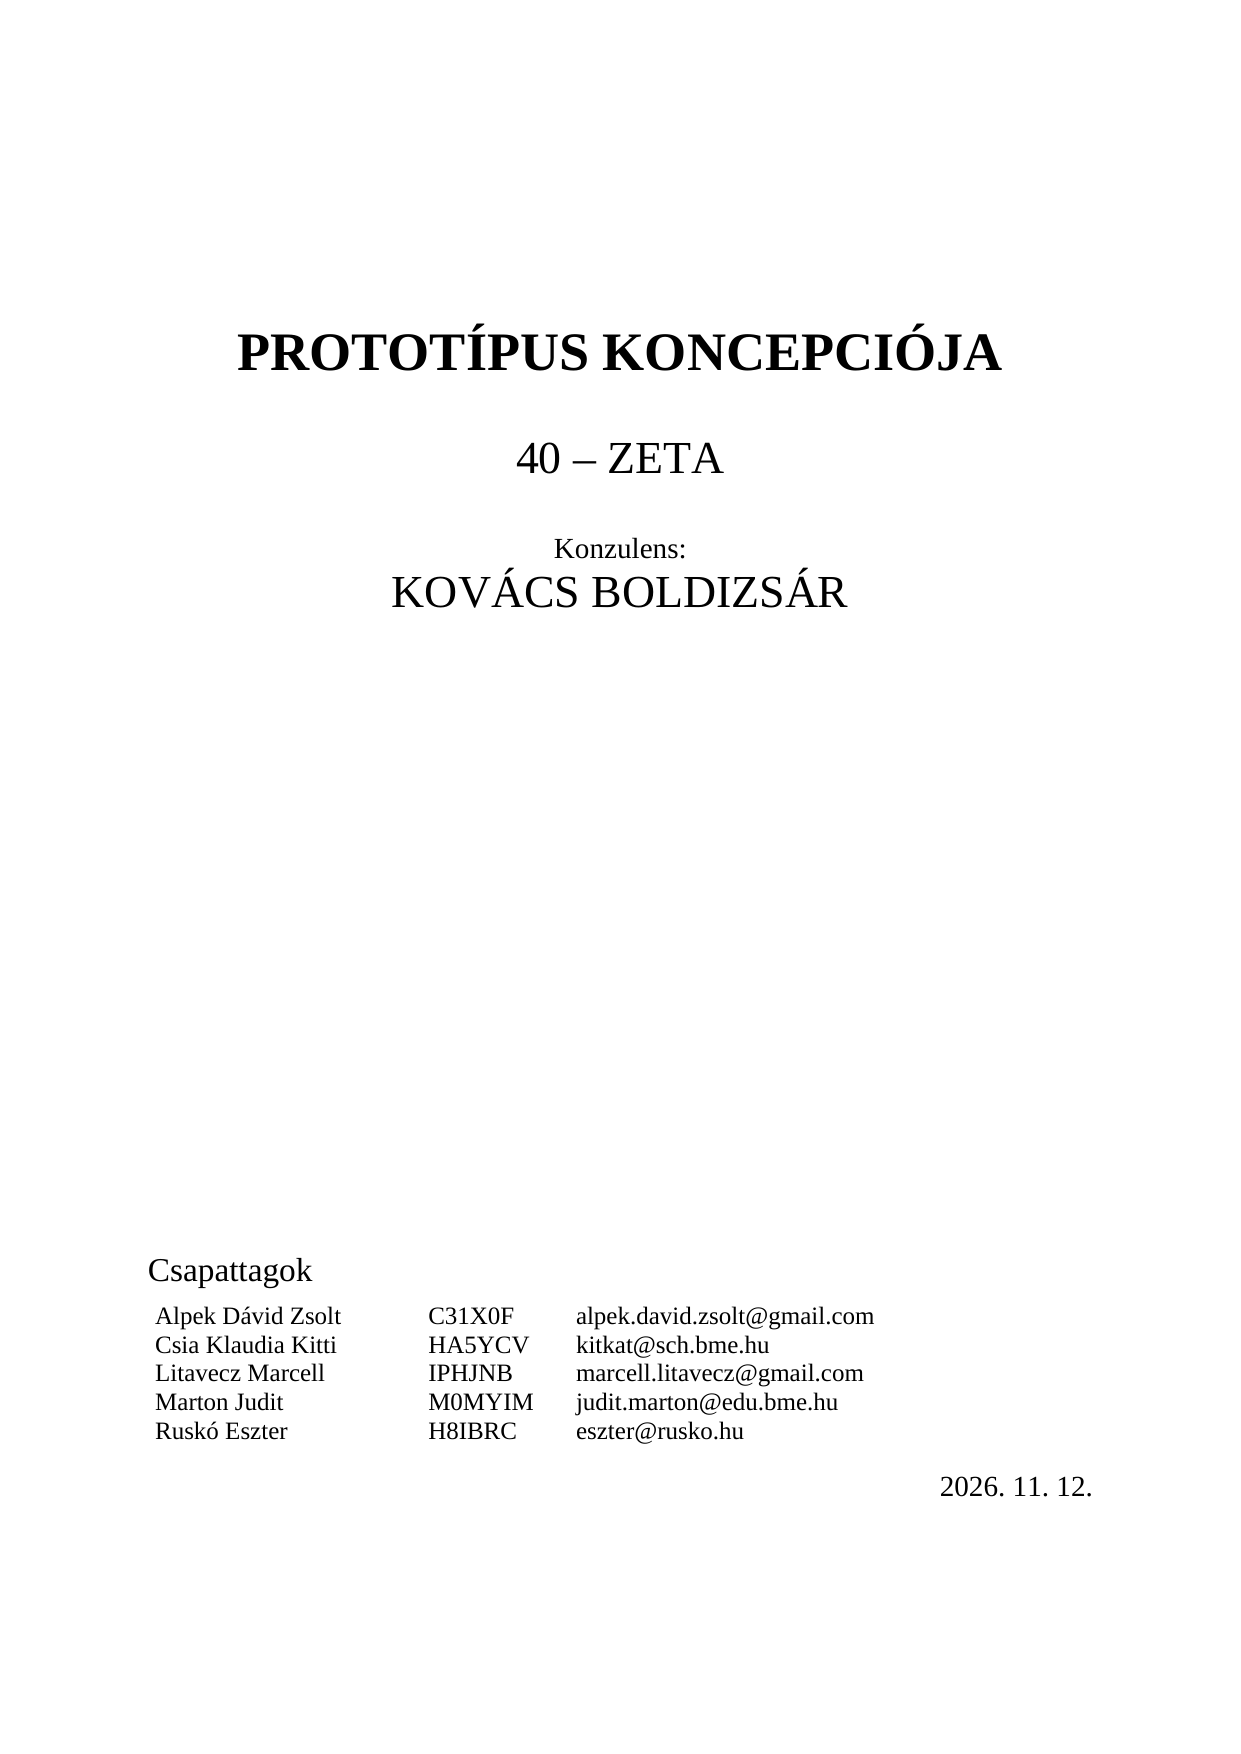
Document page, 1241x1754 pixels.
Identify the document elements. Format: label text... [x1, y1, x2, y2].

table_cell kitkat@sch.bme.hu [569, 1330, 1011, 1358]
table_cell M0MYIM [421, 1387, 568, 1416]
table_header Alpek Dávid Zsolt [148, 1301, 421, 1330]
table_cell HA5YCV [421, 1330, 568, 1358]
table_cell IPHJNB [421, 1359, 568, 1387]
text 40 – ZETA [148, 431, 1093, 483]
table_cell Csia Klaudia Kitti [148, 1330, 421, 1358]
table_header C31X0F [421, 1301, 568, 1330]
table_header alpek.david.zsolt@gmail.com [569, 1301, 1011, 1330]
text PROTOTÍPUS KONCEPCIÓJA [148, 320, 1093, 382]
table_cell H8IBRC [421, 1416, 568, 1445]
text 2022. 04. 02. [148, 1469, 1093, 1502]
table_cell eszter@rusko.hu [569, 1416, 1011, 1445]
text KOVÁCS BOLDIZSÁR [148, 565, 1093, 618]
text Csapattagok [148, 1250, 1093, 1288]
table_cell judit.marton@edu.bme.hu [569, 1387, 1011, 1416]
text Konzulens: [148, 531, 1093, 565]
table_cell Litavecz Marcell [148, 1359, 421, 1387]
table_cell Marton Judit [148, 1387, 421, 1416]
table_cell marcell.litavecz@gmail.com [569, 1359, 1011, 1387]
table_cell Ruskó Eszter [148, 1416, 421, 1445]
